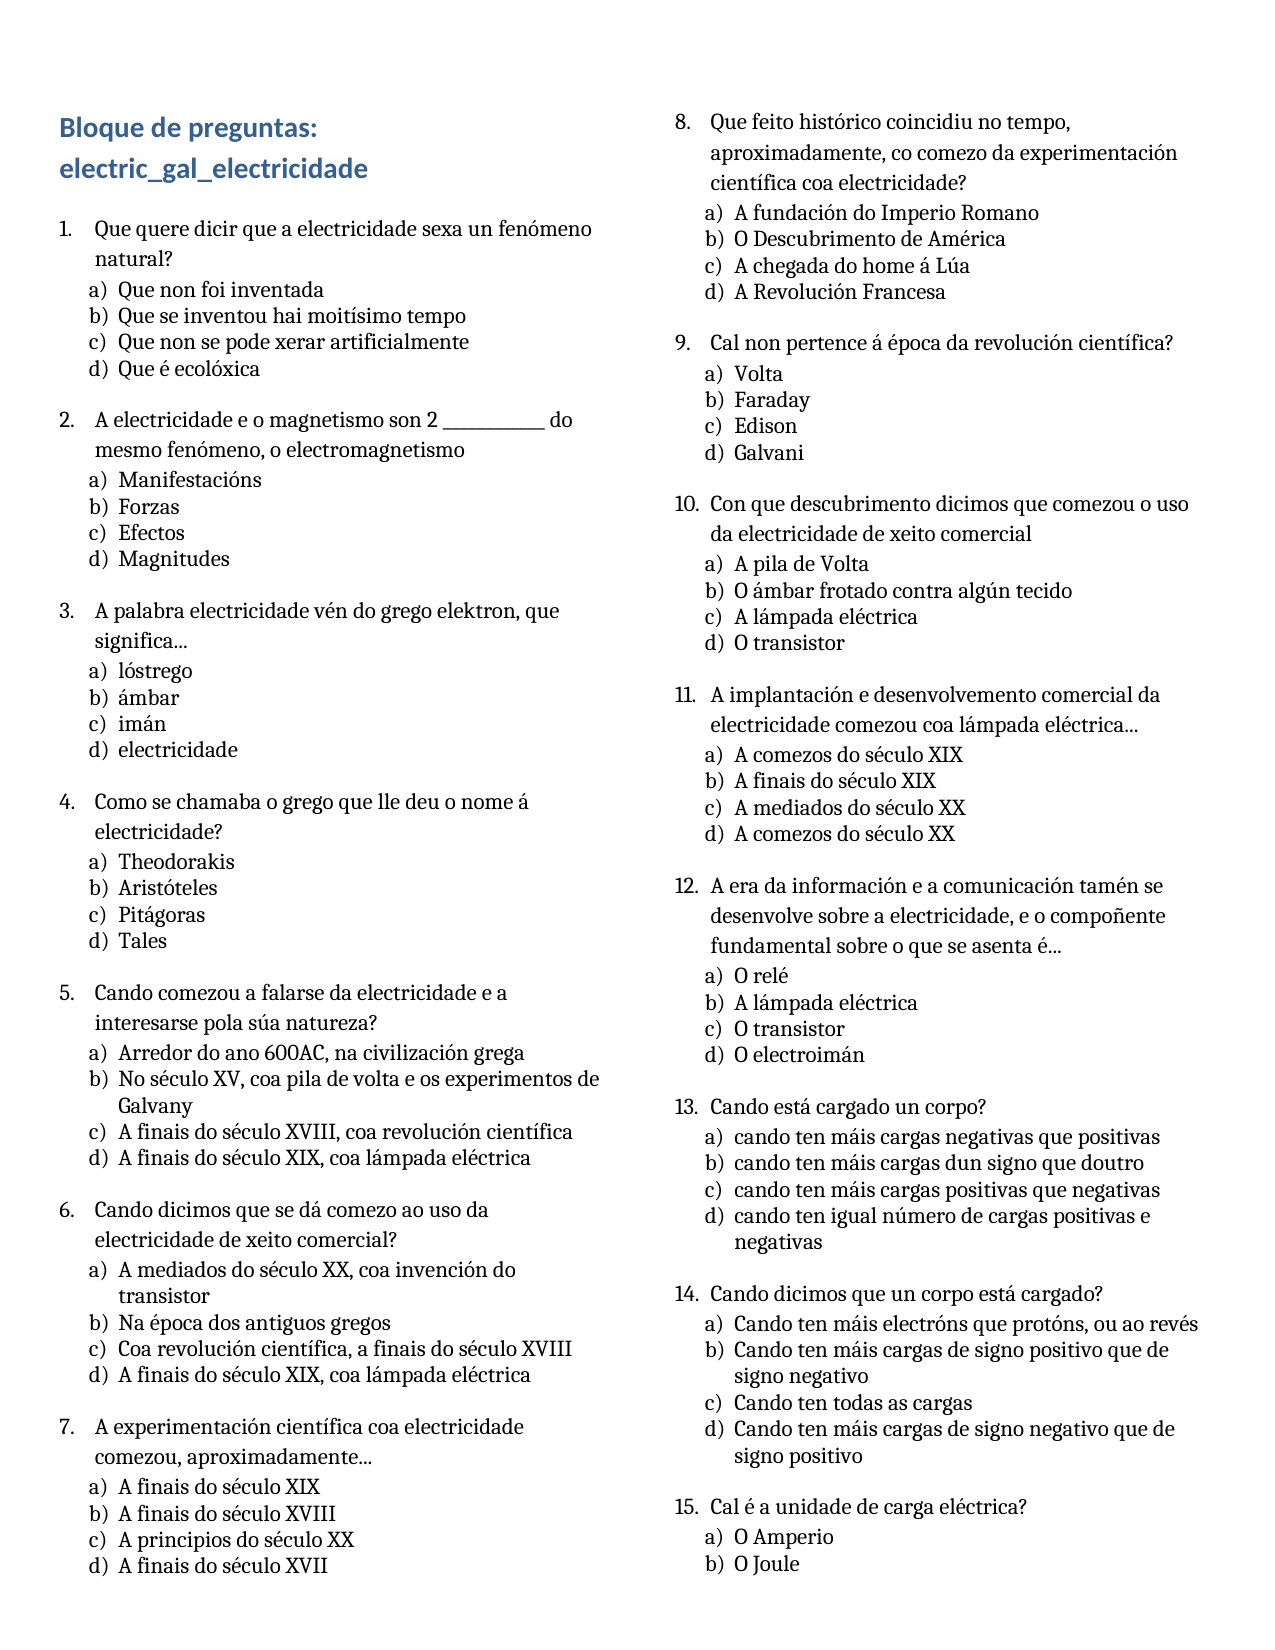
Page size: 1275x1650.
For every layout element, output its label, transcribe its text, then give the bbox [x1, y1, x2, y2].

text b) No século XV, coa pila de volta e os experimentos de Galvany [89, 1066, 600, 1119]
text a) A pila de Volta [704, 551, 1216, 577]
text a) Theodorakis [89, 849, 600, 875]
text a) cando ten máis cargas negativas que positivas [704, 1124, 1216, 1150]
text c) cando ten máis cargas positivas que negativas [704, 1176, 1216, 1203]
text c) A principios do século XX [89, 1527, 600, 1553]
text b) ámbar [89, 684, 600, 711]
text b) O Joule [704, 1550, 1216, 1577]
text b) Que se inventou hai moitísimo tempo [89, 303, 600, 329]
text c) imán [89, 711, 600, 737]
list Cal non pertence á época da revolución científica? [675, 330, 1216, 356]
list Con que descubrimento dicimos que comezou o uso da electricidade de xeito comercial [675, 491, 1216, 547]
text a) O Amperio [704, 1524, 1216, 1550]
subtitle Bloque de preguntas: electric_gal_electricidade [59, 109, 600, 186]
text d) A finais do século XIX, coa lámpada eléctrica [89, 1362, 600, 1389]
text c) A lámpada eléctrica [704, 604, 1216, 630]
text b) cando ten máis cargas dun signo que doutro [704, 1150, 1216, 1176]
text a) A fundación do Imperio Romano [704, 200, 1216, 226]
text c) Cando ten todas as cargas [704, 1390, 1216, 1416]
text a) Manifestacións [89, 467, 600, 493]
text c) Edison [704, 413, 1216, 439]
list Que quere dicir que a electricidade sexa un fenómeno natural? [59, 216, 600, 272]
list Cando dicimos que un corpo está cargado? [675, 1280, 1216, 1307]
text d) O transistor [704, 630, 1216, 657]
text d) A finais do século XVII [89, 1553, 600, 1579]
text a) Cando ten máis electróns que protóns, ou ao revés [704, 1311, 1216, 1337]
text a) A comezos do século XIX [704, 742, 1216, 768]
text b) Na época dos antiguos gregos [89, 1309, 600, 1336]
text d) O electroimán [704, 1042, 1216, 1068]
text b) A finais do século XVIII [89, 1500, 600, 1527]
text c) A finais do século XVIII, coa revolución científica [89, 1119, 600, 1145]
list Cando dicimos que se dá comezo ao uso da electricidade de xeito comercial? [59, 1196, 600, 1253]
text a) Arredor do ano 600AC, na civilización grega [89, 1040, 600, 1066]
text b) O ámbar frotado contra algún tecido [704, 577, 1216, 604]
text b) A finais do século XIX [704, 768, 1216, 795]
text d) A Revolución Francesa [704, 279, 1216, 305]
text c) Que non se pode xerar artificialmente [89, 329, 600, 355]
text b) O Descubrimento de América [704, 226, 1216, 252]
list A electricidade e o magnetismo son 2 ____________ do mesmo fenómeno, o electromagnetismo [59, 407, 600, 463]
text a) Volta [704, 360, 1216, 387]
text d) Cando ten máis cargas de signo negativo que de signo positivo [704, 1416, 1216, 1469]
text d) A finais do século XIX, coa lámpada eléctrica [89, 1145, 600, 1171]
list Cal é a unidade de carga eléctrica? [675, 1494, 1216, 1520]
list Cando comezou a falarse da electricidade e a interesarse pola súa natureza? [59, 979, 600, 1036]
list A era da información e a comunicación tamén se desenvolve sobre a electricidade, e o compoñente fundamental sobre o que se asenta é... [675, 872, 1216, 959]
list A palabra electricidade vén do grego elektron, que significa... [59, 598, 600, 654]
text d) Que é ecolóxica [89, 355, 600, 382]
text c) Efectos [89, 520, 600, 546]
list A experimentación científica coa electricidade comezou, aproximadamente... [59, 1414, 600, 1470]
text a) O relé [704, 963, 1216, 989]
text d) A comezos do século XX [704, 821, 1216, 847]
text d) Magnitudes [89, 546, 600, 573]
text d) Tales [89, 928, 600, 954]
text b) A lámpada eléctrica [704, 989, 1216, 1016]
text c) O transistor [704, 1016, 1216, 1042]
text d) electricidade [89, 737, 600, 763]
list A implantación e desenvolvemento comercial da electricidade comezou coa lámpada eléctrica... [675, 682, 1216, 738]
list Como se chamaba o grego que lle deu o nome á electricidade? [59, 788, 600, 845]
text c) A chegada do home á Lúa [704, 252, 1216, 279]
text b) Cando ten máis cargas de signo positivo que de signo negativo [704, 1337, 1216, 1390]
list Que feito histórico coincidiu no tempo, aproximadamente, co comezo da experimentación científica coa electricidade? [675, 109, 1216, 196]
text c) Coa revolución científica, a finais do século XVIII [89, 1336, 600, 1362]
text c) Pitágoras [89, 902, 600, 928]
list Cando está cargado un corpo? [675, 1093, 1216, 1120]
text a) Que non foi inventada [89, 276, 600, 303]
text a) lóstrego [89, 658, 600, 684]
text d) cando ten igual número de cargas positivas e negativas [704, 1203, 1216, 1255]
text a) A finais do século XIX [89, 1474, 600, 1500]
text a) A mediados do século XX, coa invención do transistor [89, 1257, 600, 1309]
text b) Aristóteles [89, 875, 600, 902]
text b) Forzas [89, 493, 600, 520]
text d) Galvani [704, 439, 1216, 466]
text c) A mediados do século XX [704, 795, 1216, 821]
text b) Faraday [704, 387, 1216, 413]
